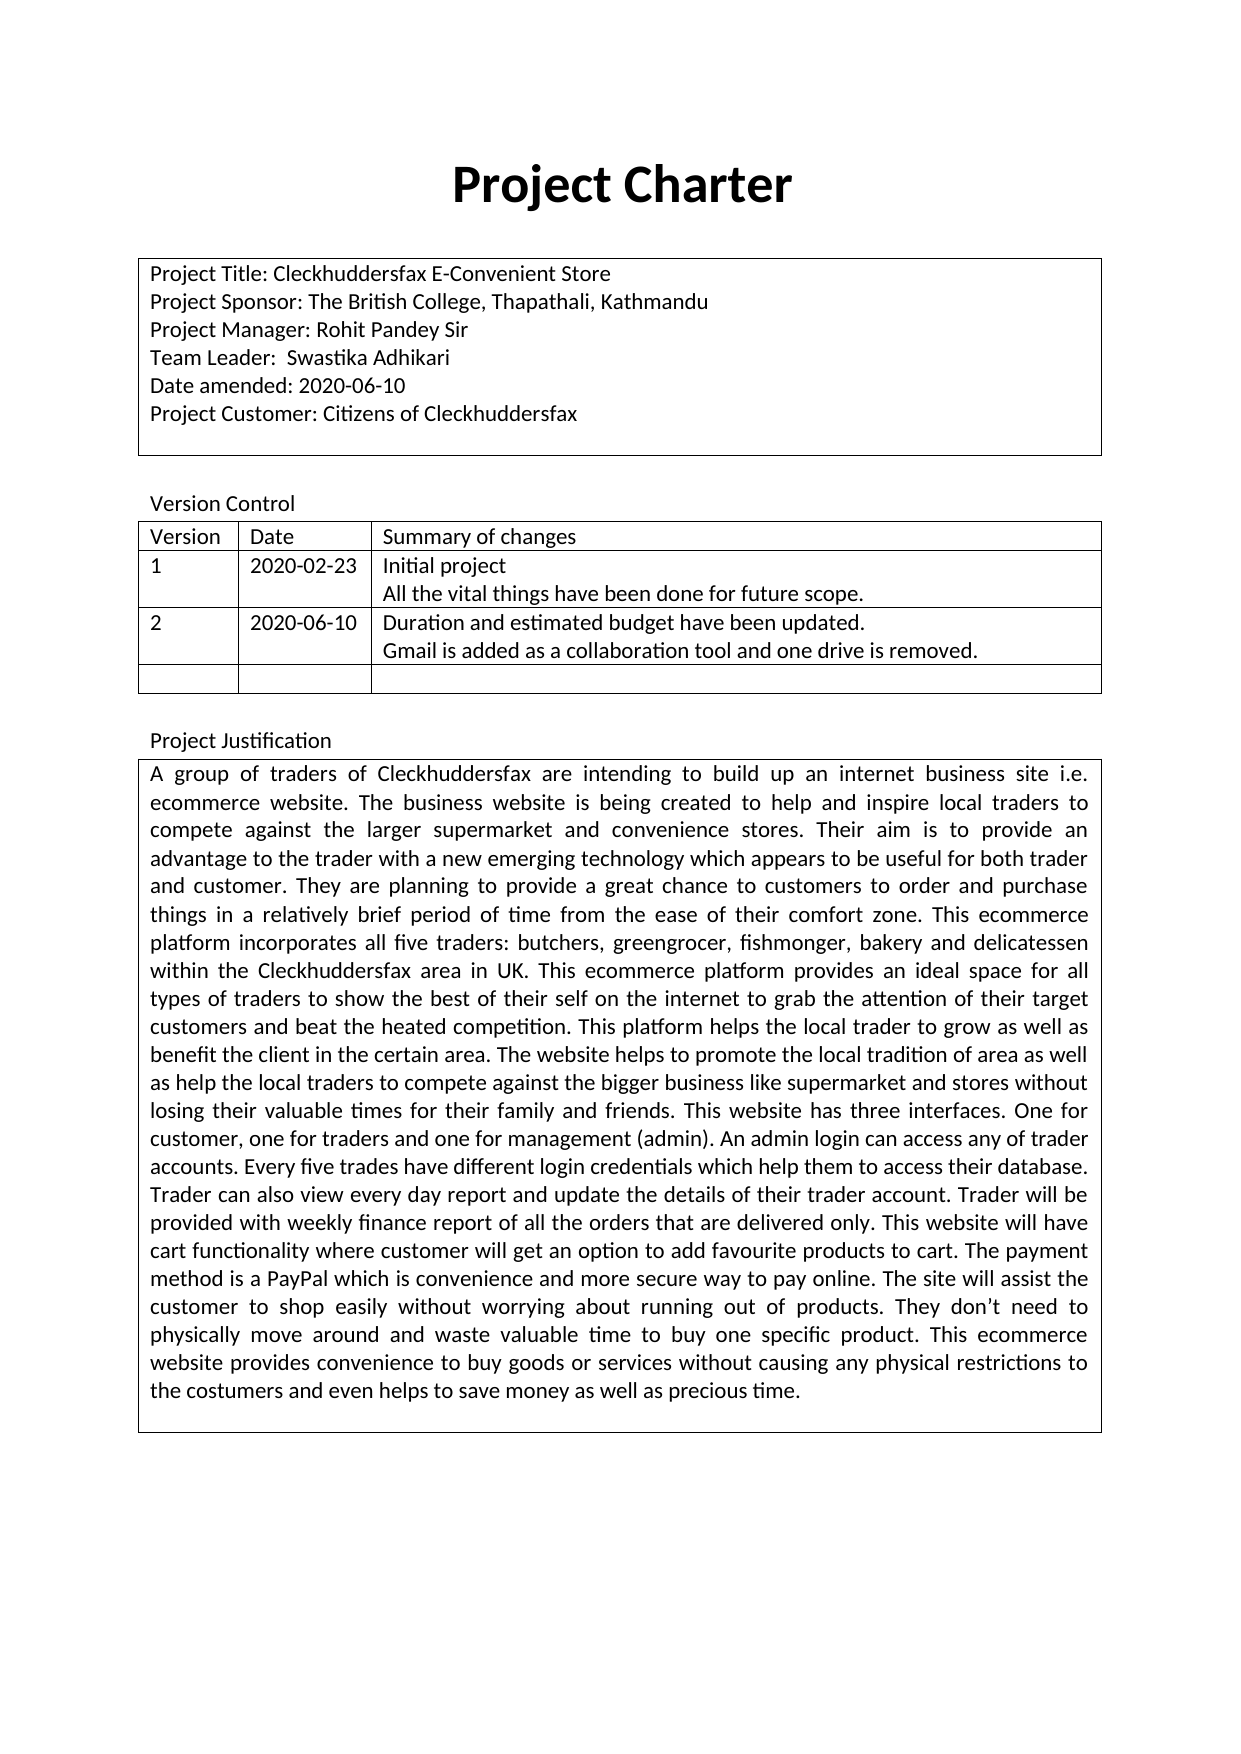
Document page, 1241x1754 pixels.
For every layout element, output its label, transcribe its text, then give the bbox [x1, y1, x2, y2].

text Project Charter [150, 150, 1095, 216]
table_header Date [239, 522, 371, 550]
text Project Justification [150, 726, 1090, 754]
table_header Summary of changes [372, 522, 1101, 550]
table_cell 1 [139, 551, 238, 607]
table_cell Initial project All the vital things have been done for future scope. [372, 551, 1101, 607]
table_cell [372, 665, 1101, 693]
table_cell 2 [139, 608, 238, 664]
table_cell 2020-02-23 [239, 551, 371, 607]
table_header Version [139, 522, 238, 550]
table_cell Duration and estimated budget have been updated. Gmail is added as a collaboration tool and one drive is removed. [372, 608, 1101, 664]
table_cell [139, 665, 238, 693]
table_header A group of traders of Cleckhuddersfax are intending to build up an internet business site i.e. ecommerce website. The business website is being created to help and inspire local traders to compete against the larger supermarket and convenience stores. Their aim is to provide an advantage to the trader with a new emerging technology which appears to be useful for both trader and customer. They are planning to provide a great chance to customers to order and purchase things in a relatively brief period of time from the ease of their comfort zone. This ecommerce platform incorporates all five traders: butchers, greengrocer, fishmonger, bakery and delicatessen within the Cleckhuddersfax area in UK. This ecommerce platform provides an ideal space for all types of traders to show the best of their self on the internet to grab the attention of their target customers and beat the heated competition. This platform helps the local trader to grow as well as benefit the client in the certain area. The website helps to promote the local tradition of area as well as help the local traders to compete against the bigger business like supermarket and stores without losing their valuable times for their family and friends. This website has three interfaces. One for customer, one for traders and one for management (admin). An admin login can access any of trader accounts. Every five trades have different login credentials which help them to access their database. Trader can also view every day report and update the details of their trader account. Trader will be provided with weekly finance report of all the orders that are delivered only. This website will have cart functionality where customer will get an option to add favourite products to cart. The payment method is a PayPal which is convenience and more secure way to pay online. The site will assist the customer to shop easily without worrying about running out of products. They don’t need to physically move around and waste valuable time to buy one specific product. This ecommerce website provides convenience to buy goods or services without causing any physical restrictions to the costumers and even helps to save money as well as precious time. [139, 760, 1101, 1432]
table_cell [239, 665, 371, 693]
text Version Control [150, 489, 1090, 517]
table_header Project Title: Cleckhuddersfax E-Convenient Store Project Sponsor: The British College, Thapathali, Kathmandu Project Manager: Rohit Pandey Sir Team Leader: Swastika Adhikari Date amended: 2020-06-10 Project Customer: Citizens of Cleckhuddersfax [139, 259, 1101, 455]
table_cell 2020-06-10 [239, 608, 371, 664]
